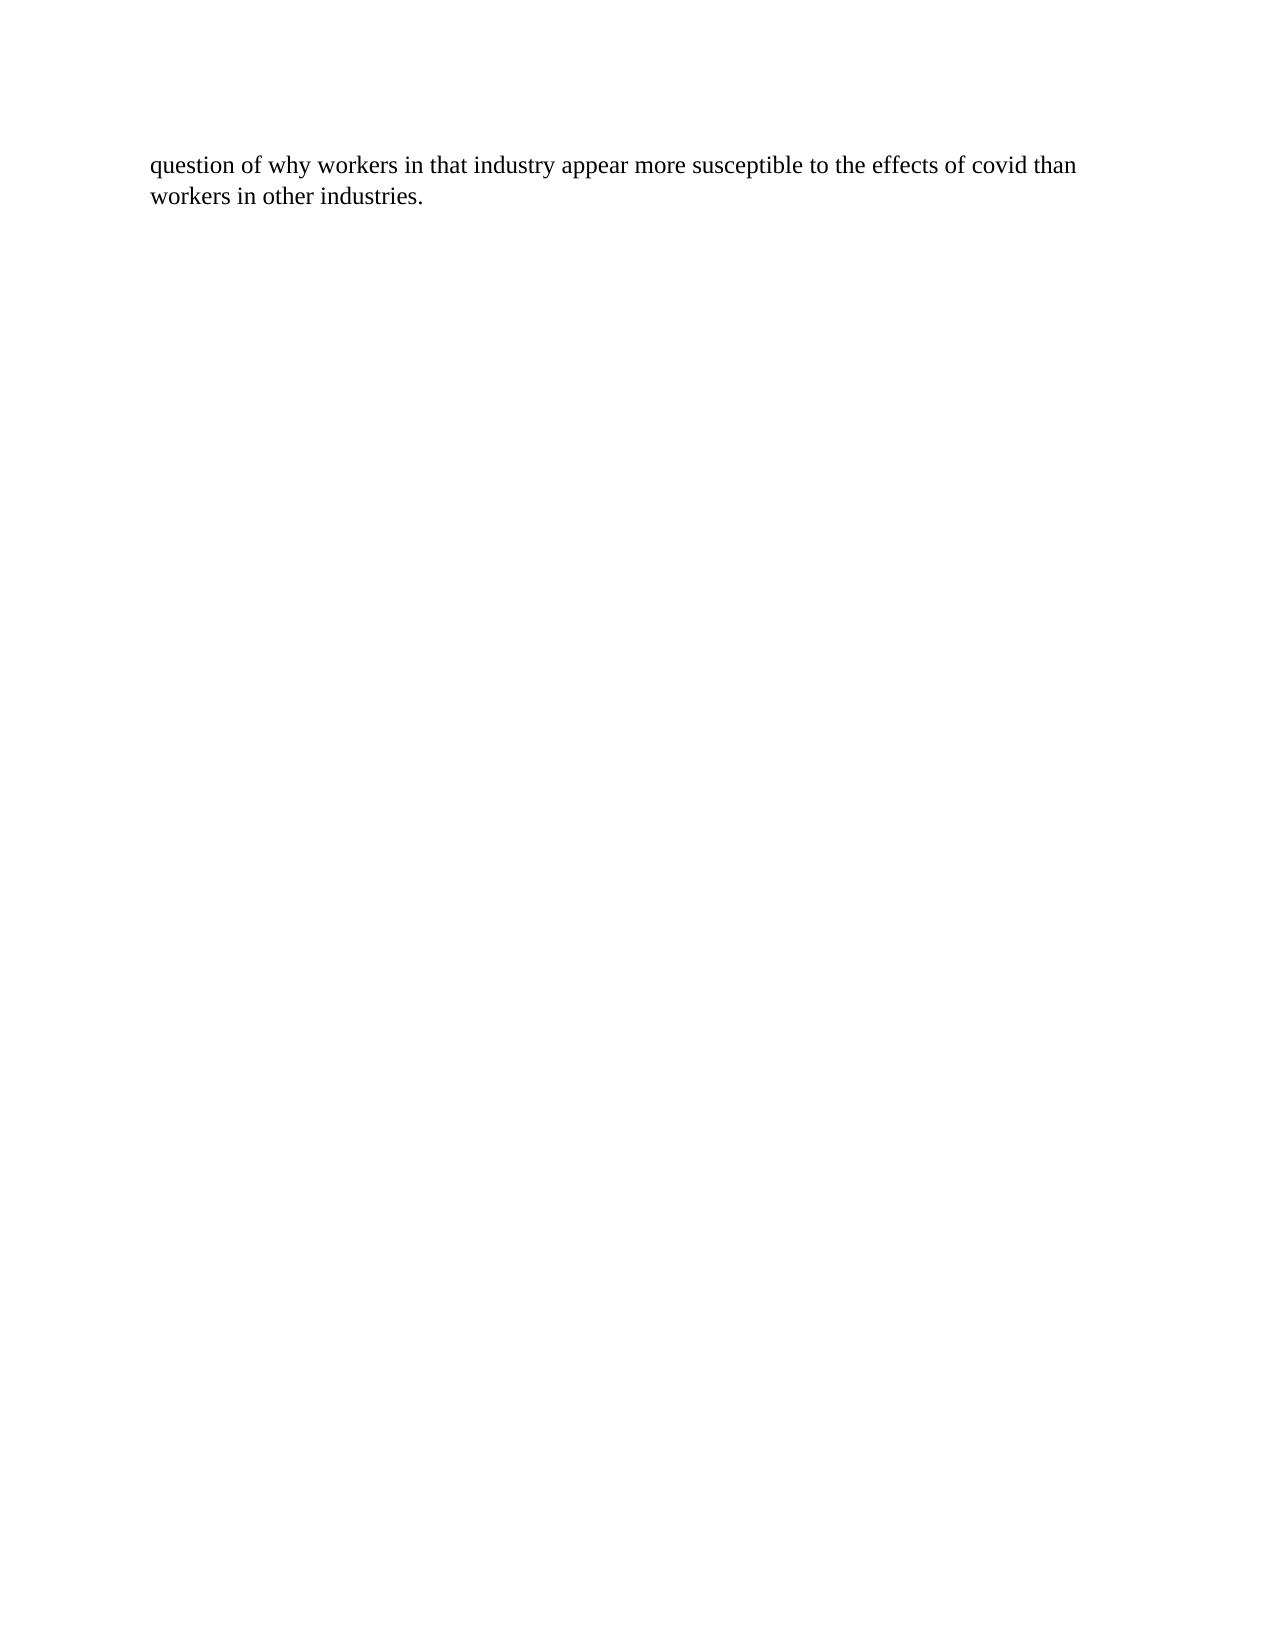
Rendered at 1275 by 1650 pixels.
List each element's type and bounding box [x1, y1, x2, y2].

text [150, 150, 1125, 210]
